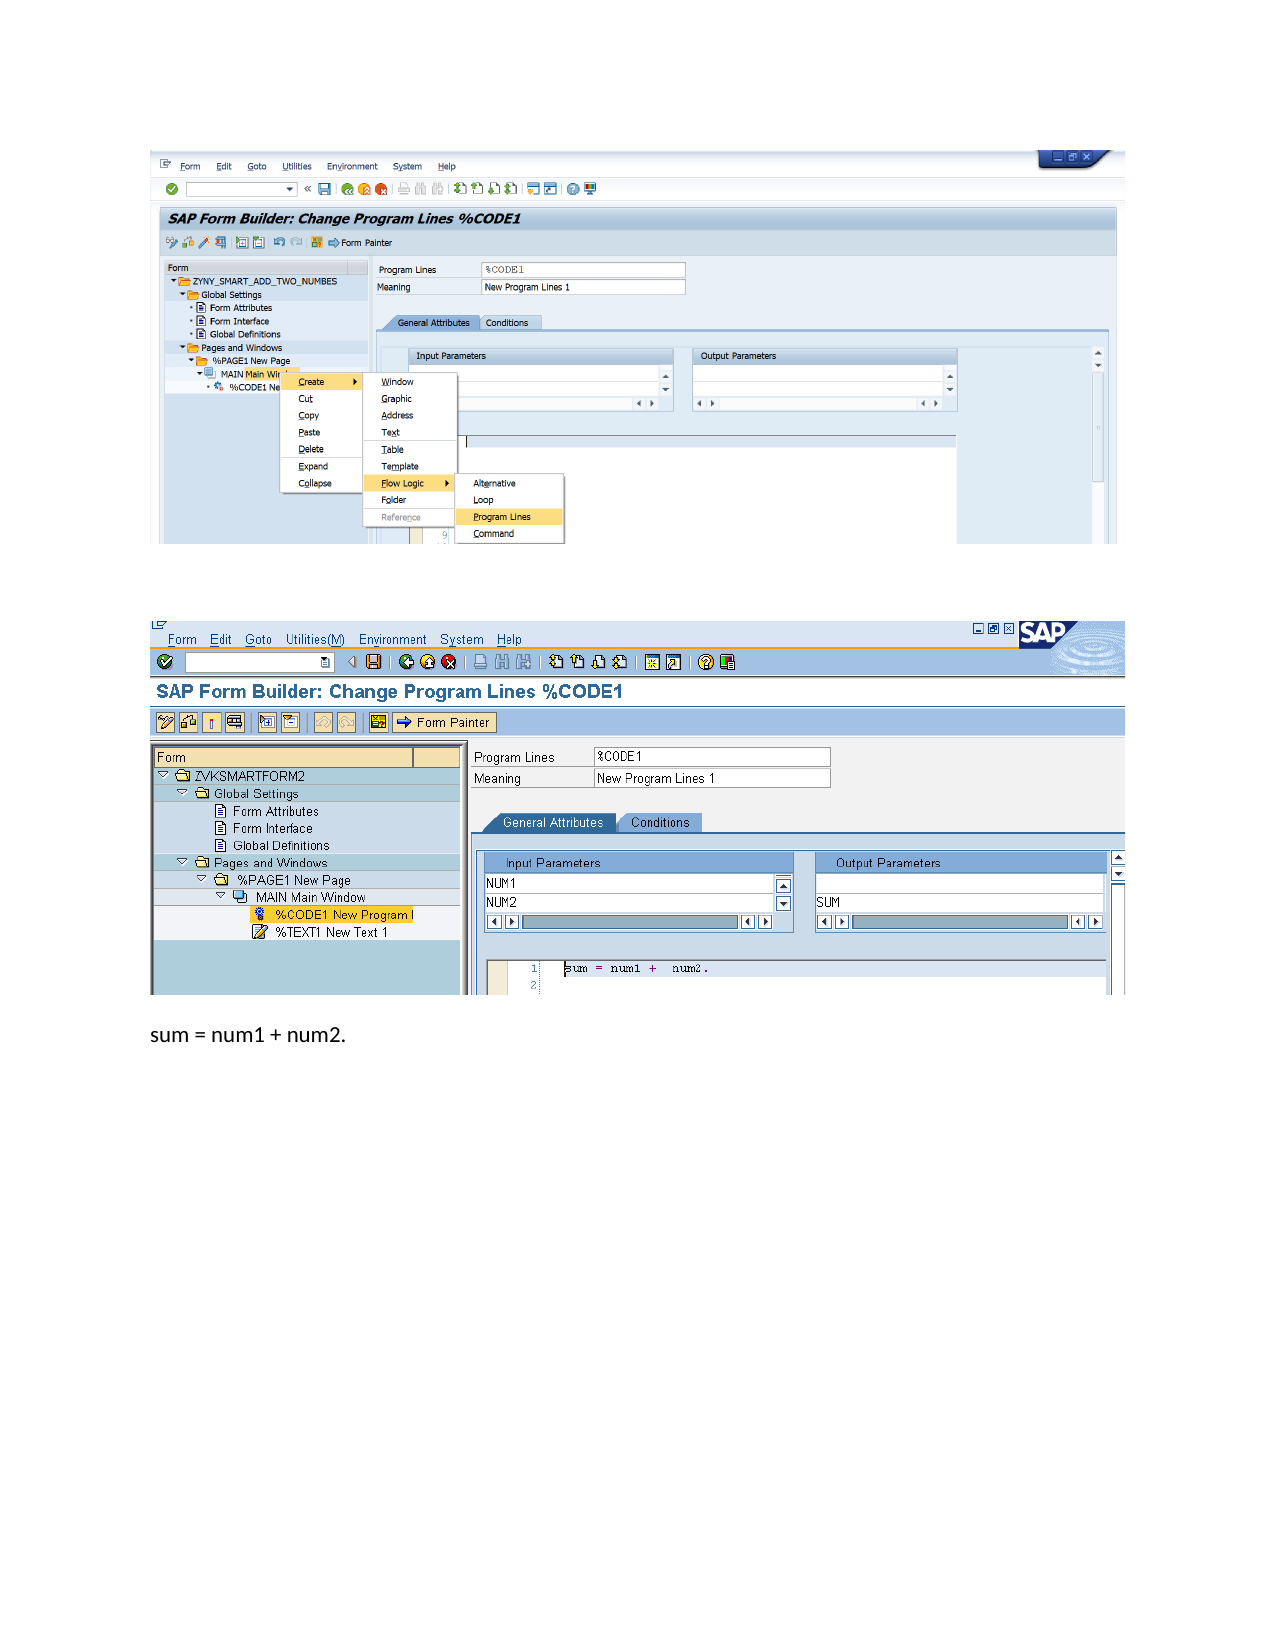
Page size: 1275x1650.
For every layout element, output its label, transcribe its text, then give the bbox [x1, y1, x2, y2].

picture [150, 150, 1125, 544]
picture [150, 621, 1125, 995]
text sum = num1 + num2. [150, 1020, 1125, 1048]
